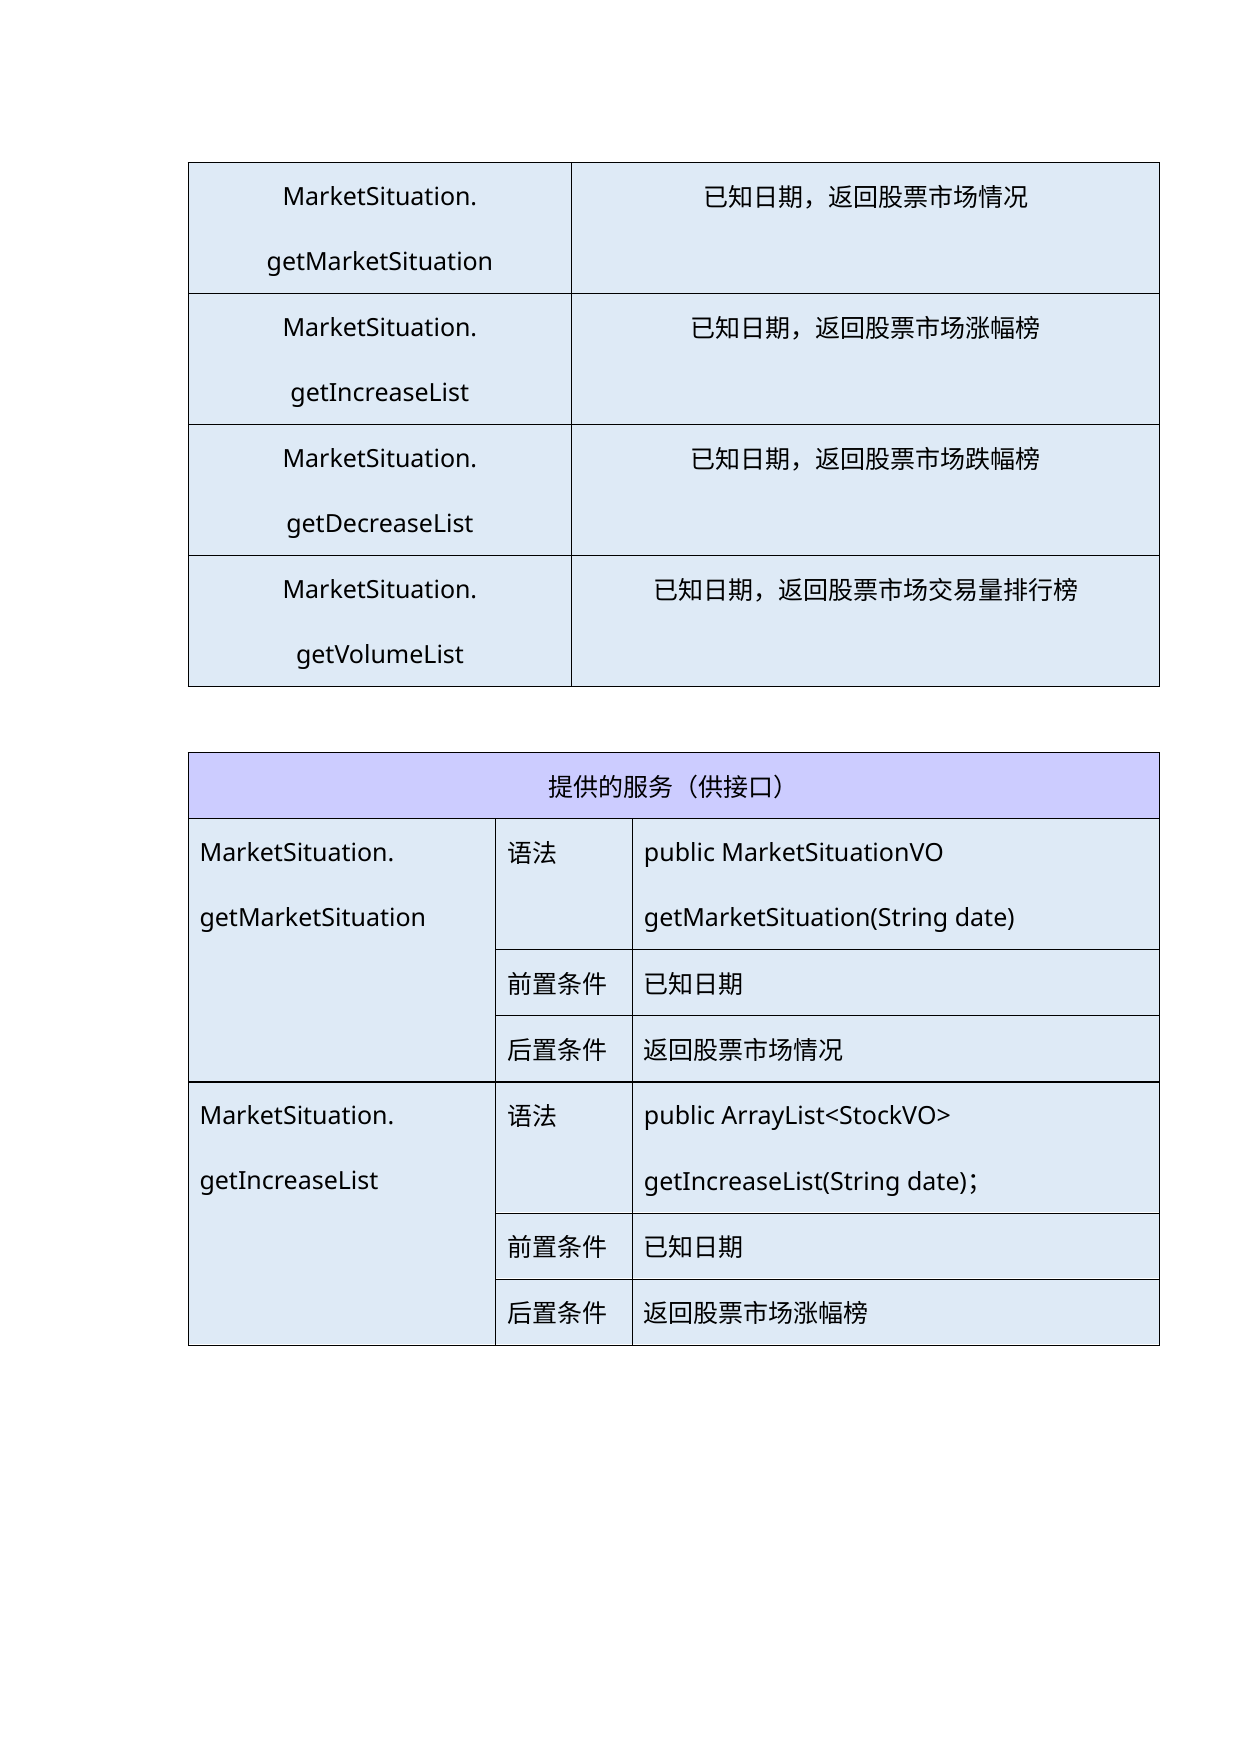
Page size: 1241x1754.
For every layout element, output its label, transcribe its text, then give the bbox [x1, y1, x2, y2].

table_cell 语法 [496, 819, 632, 949]
table_cell 返回股票市场涨幅榜 [633, 1280, 1159, 1344]
table_cell MarketSituation. getMarketSituation [189, 819, 495, 1081]
table_cell public MarketSituationVO getMarketSituation(String date) [633, 819, 1159, 949]
table_cell MarketSituation. getVolumeList [189, 556, 571, 686]
table_cell 后置条件 [496, 1016, 632, 1081]
table_cell MarketSituation. getIncreaseList [189, 294, 571, 424]
table_cell 返回股票市场情况 [633, 1016, 1159, 1081]
table_cell 已知日期，返回股票市场情况 [572, 163, 1159, 293]
table_cell 语法 [496, 1083, 632, 1212]
table_header 提供的服务（供接口） [189, 753, 1159, 818]
table_cell 已知日期 [633, 1214, 1159, 1278]
table_cell MarketSituation. getDecreaseList [189, 425, 571, 555]
table_cell 后置条件 [496, 1280, 632, 1344]
table_cell MarketSituation. getMarketSituation [189, 163, 571, 293]
table_cell 前置条件 [496, 950, 632, 1015]
table_cell 前置条件 [496, 1214, 632, 1278]
table_cell 已知日期，返回股票市场涨幅榜 [572, 294, 1159, 424]
table_cell 已知日期，返回股票市场交易量排行榜 [572, 556, 1159, 686]
table_cell 已知日期 [633, 950, 1159, 1015]
table_cell 已知日期，返回股票市场跌幅榜 [572, 425, 1159, 555]
table_cell MarketSituation. getIncreaseList [189, 1083, 495, 1344]
table_cell public ArrayList<StockVO> getIncreaseList(String date)； [633, 1083, 1159, 1212]
